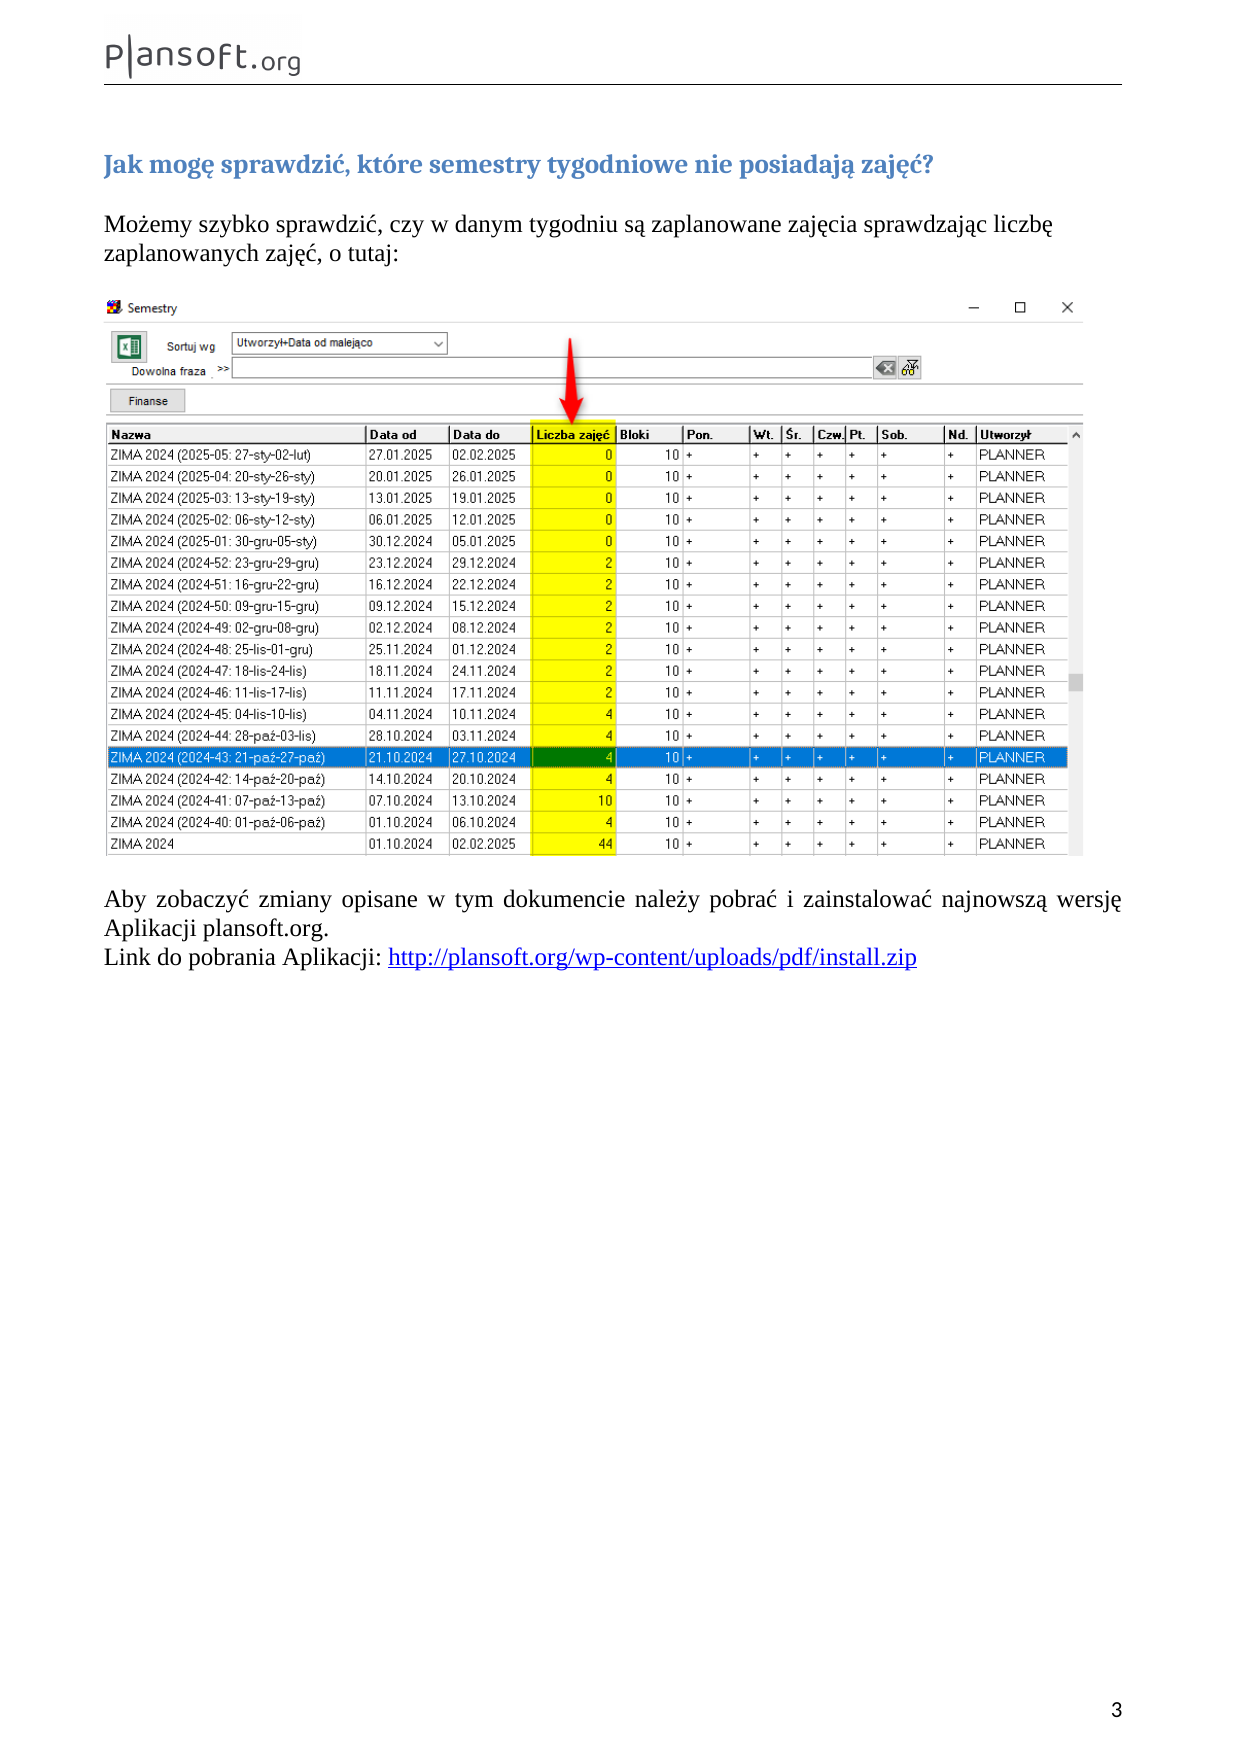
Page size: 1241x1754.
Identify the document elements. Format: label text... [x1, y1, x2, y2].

text Link do pobrania Aplikacji: http://plansoft.org/wp-content/uploads/pdf/install.zip [103, 942, 1122, 971]
picture [103, 14, 303, 82]
picture [103, 295, 1084, 856]
subtitle Jak mogę sprawdzić, które semestry tygodniowe nie posiadają zajęć? [103, 149, 1122, 180]
text Aby zobaczyć zmiany opisane w tym dokumencie należy pobrać i zainstalować najnowszą wersję Aplikacji plansoft.org. [103, 884, 1122, 942]
text Możemy szybko sprawdzić, czy w danym tygodniu są zaplanowane zajęcia sprawdzając liczbę zaplanowanych zajęć, o tutaj: [103, 209, 1122, 267]
